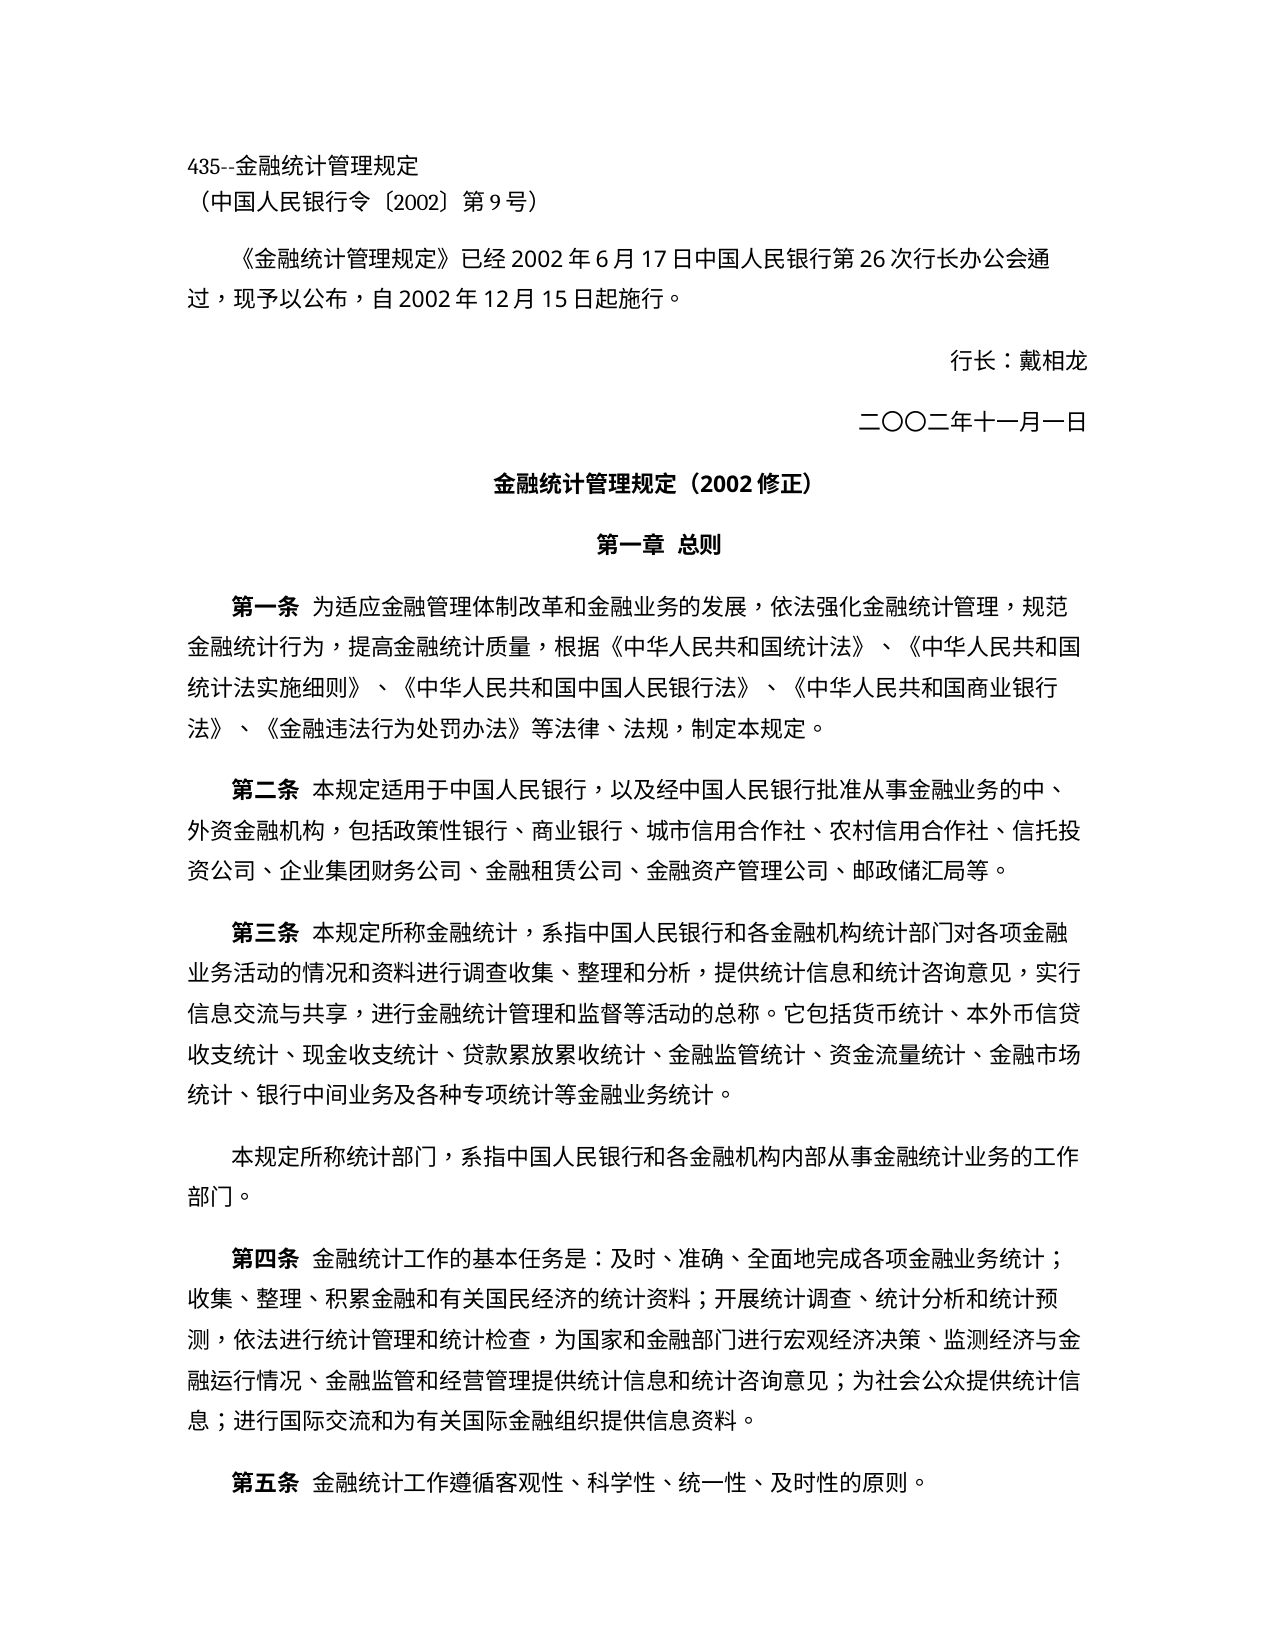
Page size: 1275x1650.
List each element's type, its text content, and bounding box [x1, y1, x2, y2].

text 本规定所称统计部门，系指中国人民银行和各金融机构内部从事金融统计业务的工作部门。 [187, 1141, 1087, 1212]
text 第一条 为适应金融管理体制改革和金融业务的发展，依法强化金融统计管理，规范金融统计行为，提高金融统计质量，根据《中华人民共和国统计法》、《中华人民共和国统计法实施细则》、《中华人民共和国中国人民银行法》、《中华人民共和国商业银行法》、《金融违法行为处罚办法》等法律、法规，制定本规定。 [187, 591, 1087, 744]
text 《金融统计管理规定》已经2002年6月17日中国人民银行第26次行长办公会通过，现予以公布，自2002年12月15日起施行。 [187, 243, 1087, 314]
text 第四条 金融统计工作的基本任务是：及时、准确、全面地完成各项金融业务统计；收集、整理、积累金融和有关国民经济的统计资料；开展统计调查、统计分析和统计预测，依法进行统计管理和统计检查，为国家和金融部门进行宏观经济决策、监测经济与金融运行情况、金融监管和经营管理提供统计信息和统计咨询意见；为社会公众提供统计信息；进行国际交流和为有关国际金融组织提供信息资料。 [187, 1243, 1087, 1436]
text 金融统计管理规定（2002修正） [187, 468, 1087, 499]
text 第五条 金融统计工作遵循客观性、科学性、统一性、及时性的原则。 [187, 1467, 1087, 1498]
text 第三条 本规定所称金融统计，系指中国人民银行和各金融机构统计部门对各项金融业务活动的情况和资料进行调查收集、整理和分析，提供统计信息和统计咨询意见，实行信息交流与共享，进行金融统计管理和监督等活动的总称。它包括货币统计、本外币信贷收支统计、现金收支统计、贷款累放累收统计、金融监管统计、资金流量统计、金融市场统计、银行中间业务及各种专项统计等金融业务统计。 [187, 917, 1087, 1110]
text 第一章 总则 [187, 529, 1087, 560]
text 第二条 本规定适用于中国人民银行，以及经中国人民银行批准从事金融业务的中、外资金融机构，包括政策性银行、商业银行、城市信用合作社、农村信用合作社、信托投资公司、企业集团财务公司、金融租赁公司、金融资产管理公司、邮政储汇局等。 [187, 774, 1087, 886]
text 行长：戴相龙 [187, 345, 1087, 376]
text 二〇〇二年十一月一日 [187, 406, 1087, 437]
